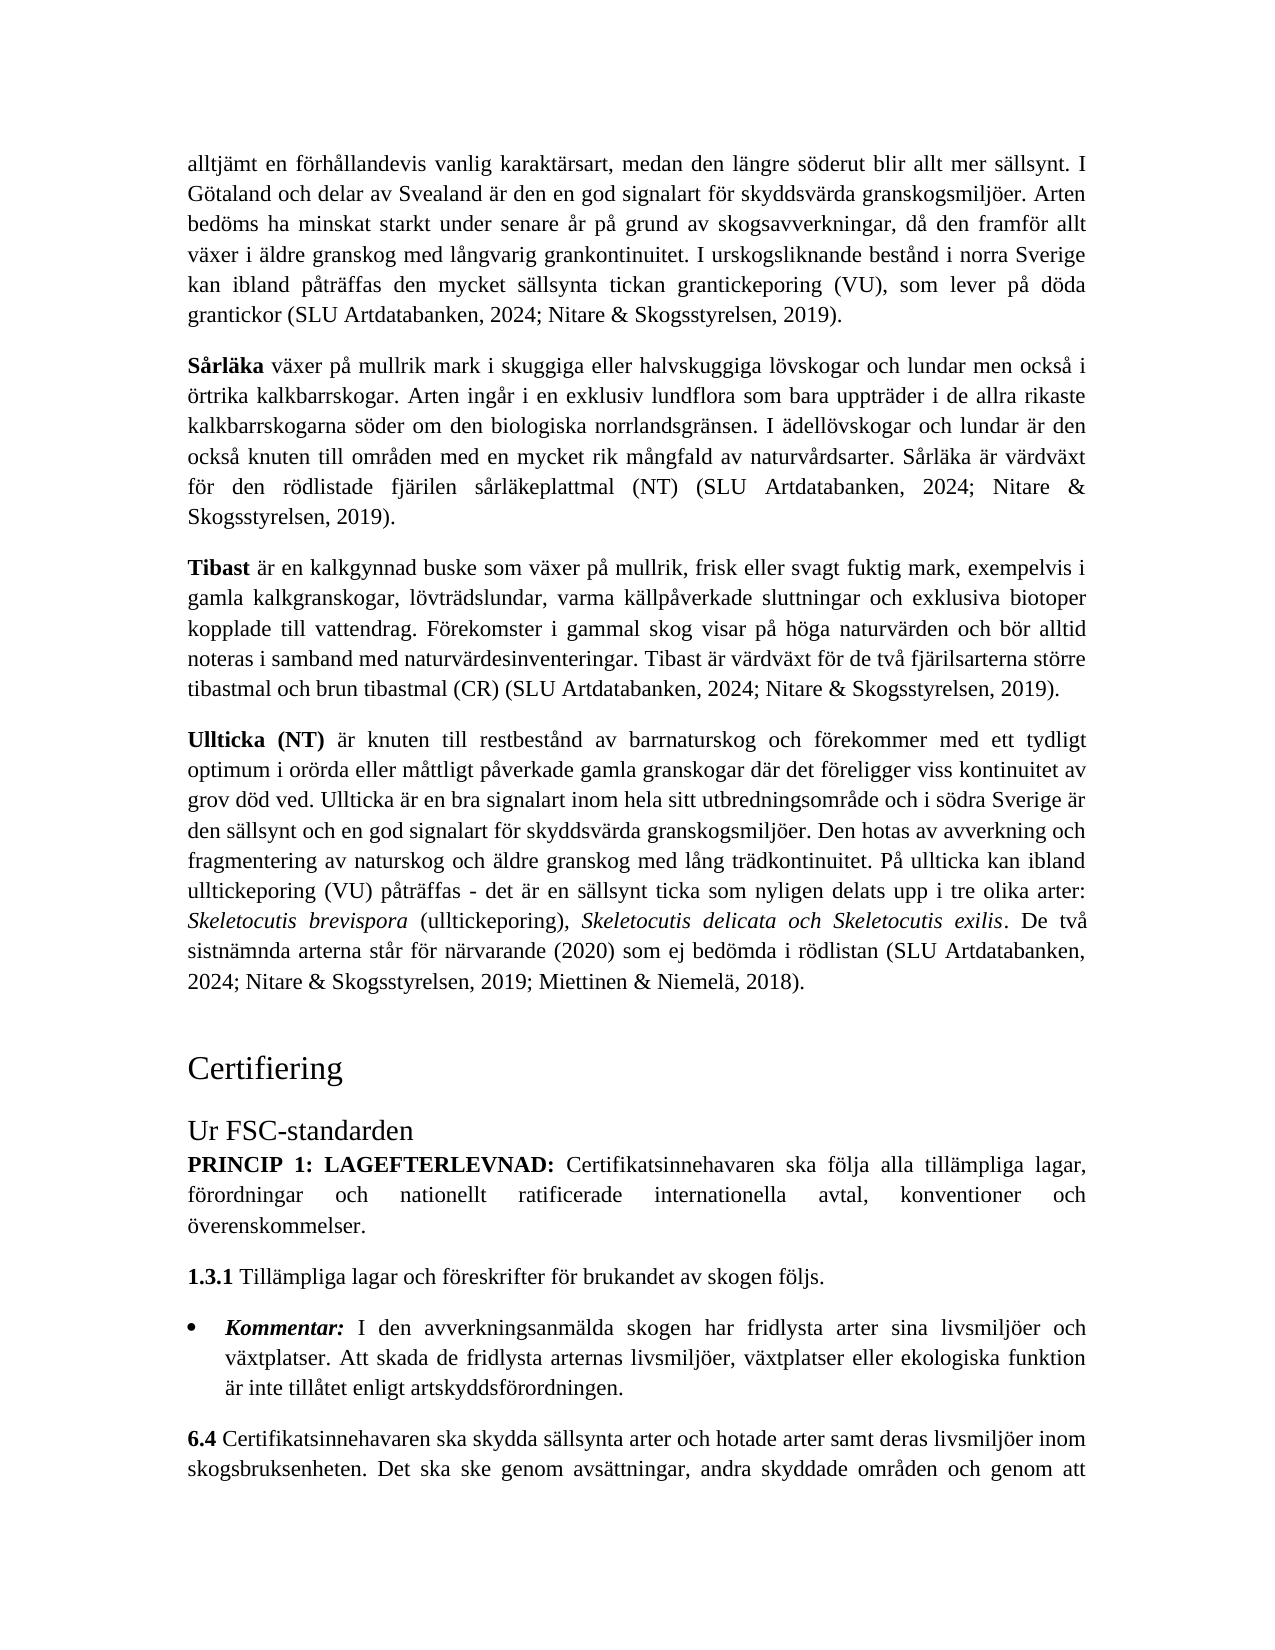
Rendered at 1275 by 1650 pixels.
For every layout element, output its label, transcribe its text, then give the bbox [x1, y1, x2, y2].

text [187, 150, 1087, 327]
text Tibast är en kalkgynnad buske som växer på mullrik, frisk eller svagt fuktig mark, exempelvis i gamla kalkgranskogar, lövträdslundar, varma källpåverkade sluttningar och exklusiva biotoper kopplade till vattendrag. Förekomster i gammal skog visar på höga naturvärden och bör alltid noteras i samband med naturvärdesinventeringar. Tibast är värdväxt för de två fjärilsarterna större tibastmal och brun tibastmal (CR) (SLU Artdatabanken, 2024; Nitare & Skogsstyrelsen, 2019). [187, 554, 1087, 701]
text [187, 1425, 1087, 1482]
list Kommentar: I den avverkningsanmälda skogen har fridlysta arter sina livsmiljöer och växtplatser. Att skada de fridlysta arternas livsmiljöer, växtplatser eller ekologiska funktion är inte tillåtet enligt artskyddsförordningen. [187, 1314, 1087, 1401]
text Sårläka växer på mullrik mark i skuggiga eller halvskuggiga lövskogar och lundar men också i örtrika kalkbarrskogar. Arten ingår i en exklusiv lundflora som bara uppträder i de allra rikaste kalkbarrskogarna söder om den biologiska norrlandsgränsen. I ädellövskogar och lundar är den också knuten till områden med en mycket rik mångfald av naturvårdsarter. Sårläka är värdväxt för den rödlistade fjärilen sårläkeplattmal (NT) (SLU Artdatabanken, 2024; Nitare & Skogsstyrelsen, 2019). [187, 352, 1087, 529]
subtitle Certifiering [187, 1048, 1087, 1086]
text 1.3.1 Tillämpliga lagar och föreskrifter för brukandet av skogen följs. [187, 1263, 1087, 1289]
text Ullticka (NT) är knuten till restbestånd av barrnaturskog och förekommer med ett tydligt optimum i orörda eller måttligt påverkade gamla granskogar där det föreligger viss kontinuitet av grov död ved. Ullticka är en bra signalart inom hela sitt utbredningsområde och i södra Sverige är den sällsynt och en god signalart för skyddsvärda granskogsmiljöer. Den hotas av avverkning och fragmentering av naturskog och äldre granskog med lång trädkontinuitet. På ullticka kan ibland ulltickeporing (VU) påträffas - det är en sällsynt ticka som nyligen delats upp i tre olika arter: Skeletocutis brevispora (ulltickeporing), Skeletocutis delicata och Skeletocutis exilis. De två sistnämnda arterna står för närvarande (2020) som ej bedömda i rödlistan (SLU Artdatabanken, 2024; Nitare & Skogsstyrelsen, 2019; Miettinen & Niemelä, 2018). [187, 726, 1087, 994]
text PRINCIP 1: LAGEFTERLEVNAD: Certifikatsinnehavaren ska följa alla tillämpliga lagar, förordningar och nationellt ratificerade internationella avtal, konventioner och överenskommelser. [187, 1151, 1087, 1238]
subtitle Ur FSC-standarden [187, 1113, 1087, 1146]
